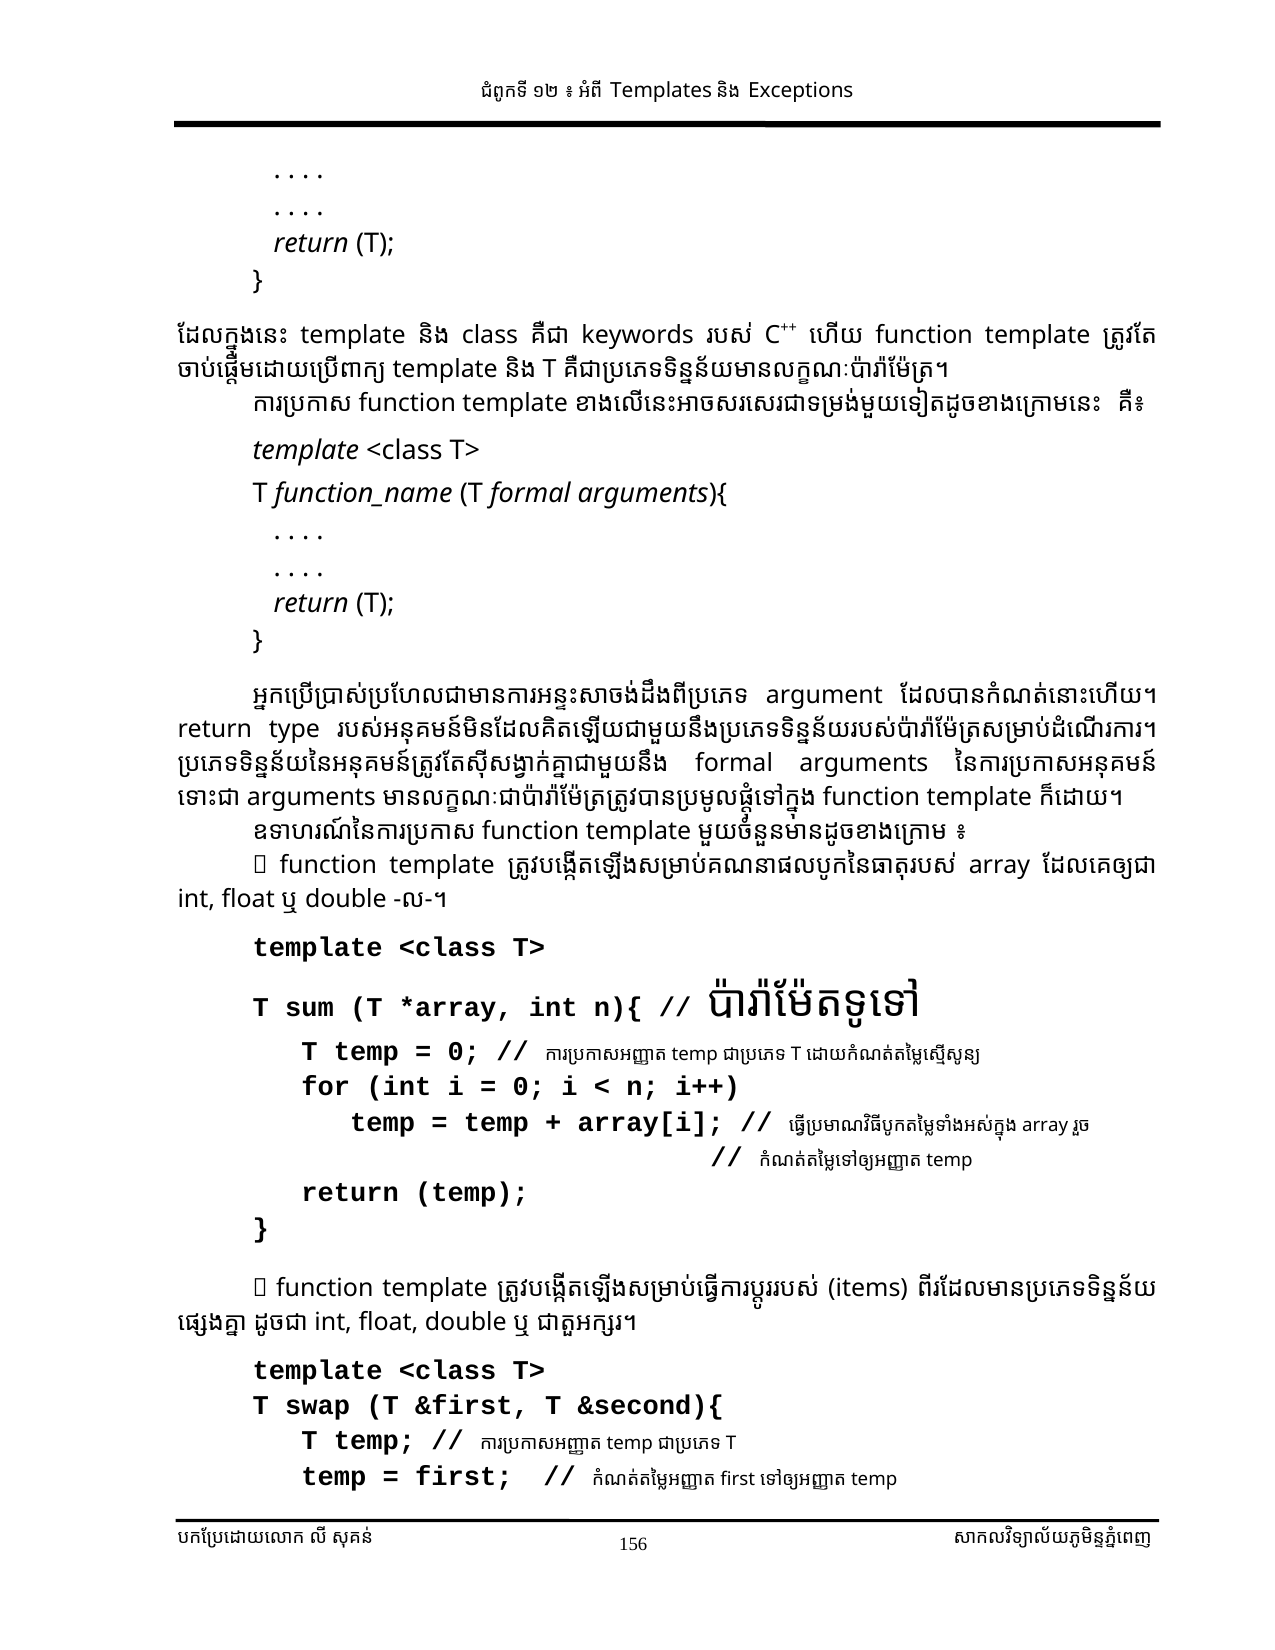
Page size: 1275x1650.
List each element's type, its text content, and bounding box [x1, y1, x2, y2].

text template <class T> [177, 1356, 1157, 1387]
text return (T); [177, 224, 1157, 261]
text temp = temp + array[i]; // ធ្វើប្រមាណវិធីបូកតម្លៃទាំងអស់ក្នុង array រួច [177, 1108, 1157, 1139]
text T temp; // ការប្រកាសអញ្ញាត temp ជាប្រភេទ T [177, 1427, 1157, 1458]
text . . . . [177, 187, 1157, 224]
text } [177, 261, 1157, 297]
text  function template ត្រូវបង្កើតឡើងសម្រាប់គណនាផលបូកនៃធាតុរបស់ array ដែលគេឲ្យជា int, float ឬ double -ល-។ [177, 847, 1157, 915]
text } [177, 1214, 1157, 1245]
text template <class T> [177, 934, 1157, 965]
text T swap (T &first, T &second){ [177, 1392, 1157, 1422]
text template <class T> [177, 431, 1157, 468]
text temp = first; // កំណត់តម្លៃអញ្ញាត first ទៅឲ្យអញ្ញាត temp [177, 1462, 1157, 1493]
text ឧទាហរណ៍នៃការប្រកាស function template មួយចំនួនមានដូចខាងក្រោម ៖ [177, 813, 1157, 847]
text . . . . [177, 150, 1157, 187]
text return (temp); [177, 1179, 1157, 1210]
text T temp = 0; // ការប្រកាសអញ្ញាត temp ជាប្រភេទ T ដោយកំណត់តម្លៃស្មើសូន្យ [177, 1038, 1157, 1068]
text  function template ត្រូវបង្កើតឡើងសម្រាប់ធ្វើការប្តូររបស់ (items) ពីរដែលមានប្រភេទទិន្នន័យផ្សេងគ្នា ដូចជា int, float, double ឬ ជាតួអក្សរ។ [177, 1269, 1157, 1337]
text ការប្រកាស function template ខាងលើនេះអាចសរសេរជាទម្រង់មួយទៀតដូចខាងក្រោមនេះ គឺ៖ [177, 385, 1157, 419]
text អ្នកប្រើប្រាស់ប្រហែលជាមានការអន្ទះសាចង់ដឹងពីប្រភេទ argument ដែលបានកំណត់នោះហើយ។ return type របស់អនុគមន៍មិនដែលគិតឡើយជាមួយនឹងប្រភេទទិន្នន័យរបស់ប៉ារ៉ាម៉ែត្រសម្រាប់ដំណើរការ។ ប្រភេទទិន្នន័យនៃអនុគមន៍ត្រូវតែស៊ីសង្វាក់គ្នាជាមួយនឹង formal arguments នៃការប្រកាសអនុគមន៍ ទោះជា arguments មានលក្ខណៈជាប៉ារ៉ាម៉ែត្រត្រូវបានប្រមូលផ្តុំទៅក្នុង function template ក៏ដោយ។ [177, 677, 1157, 813]
text . . . . [177, 510, 1157, 547]
text T function_name (T formal arguments){ [177, 473, 1157, 510]
text for (int i = 0; i < n; i++) [177, 1073, 1157, 1104]
text T sum (T *array, int n){ // ប៉ារ៉ាម៉ែតទូទៅ [177, 969, 1157, 1029]
text return (T); [177, 584, 1157, 621]
text } [177, 621, 1157, 658]
text ដែលក្នុងនេះ template និង class គឺជា keywords របស់ C++ ហើយ function template ត្រូវតែ ចាប់ផ្តើមដោយប្រើពាក្យ template និង T គឺជាប្រភេទទិន្នន័យមានលក្ខណៈប៉ារ៉ាម៉ែត្រ។ [177, 317, 1157, 385]
text // កំណត់តម្លៃទៅឲ្យអញ្ញាត temp [177, 1144, 1157, 1174]
text . . . . [177, 547, 1157, 584]
